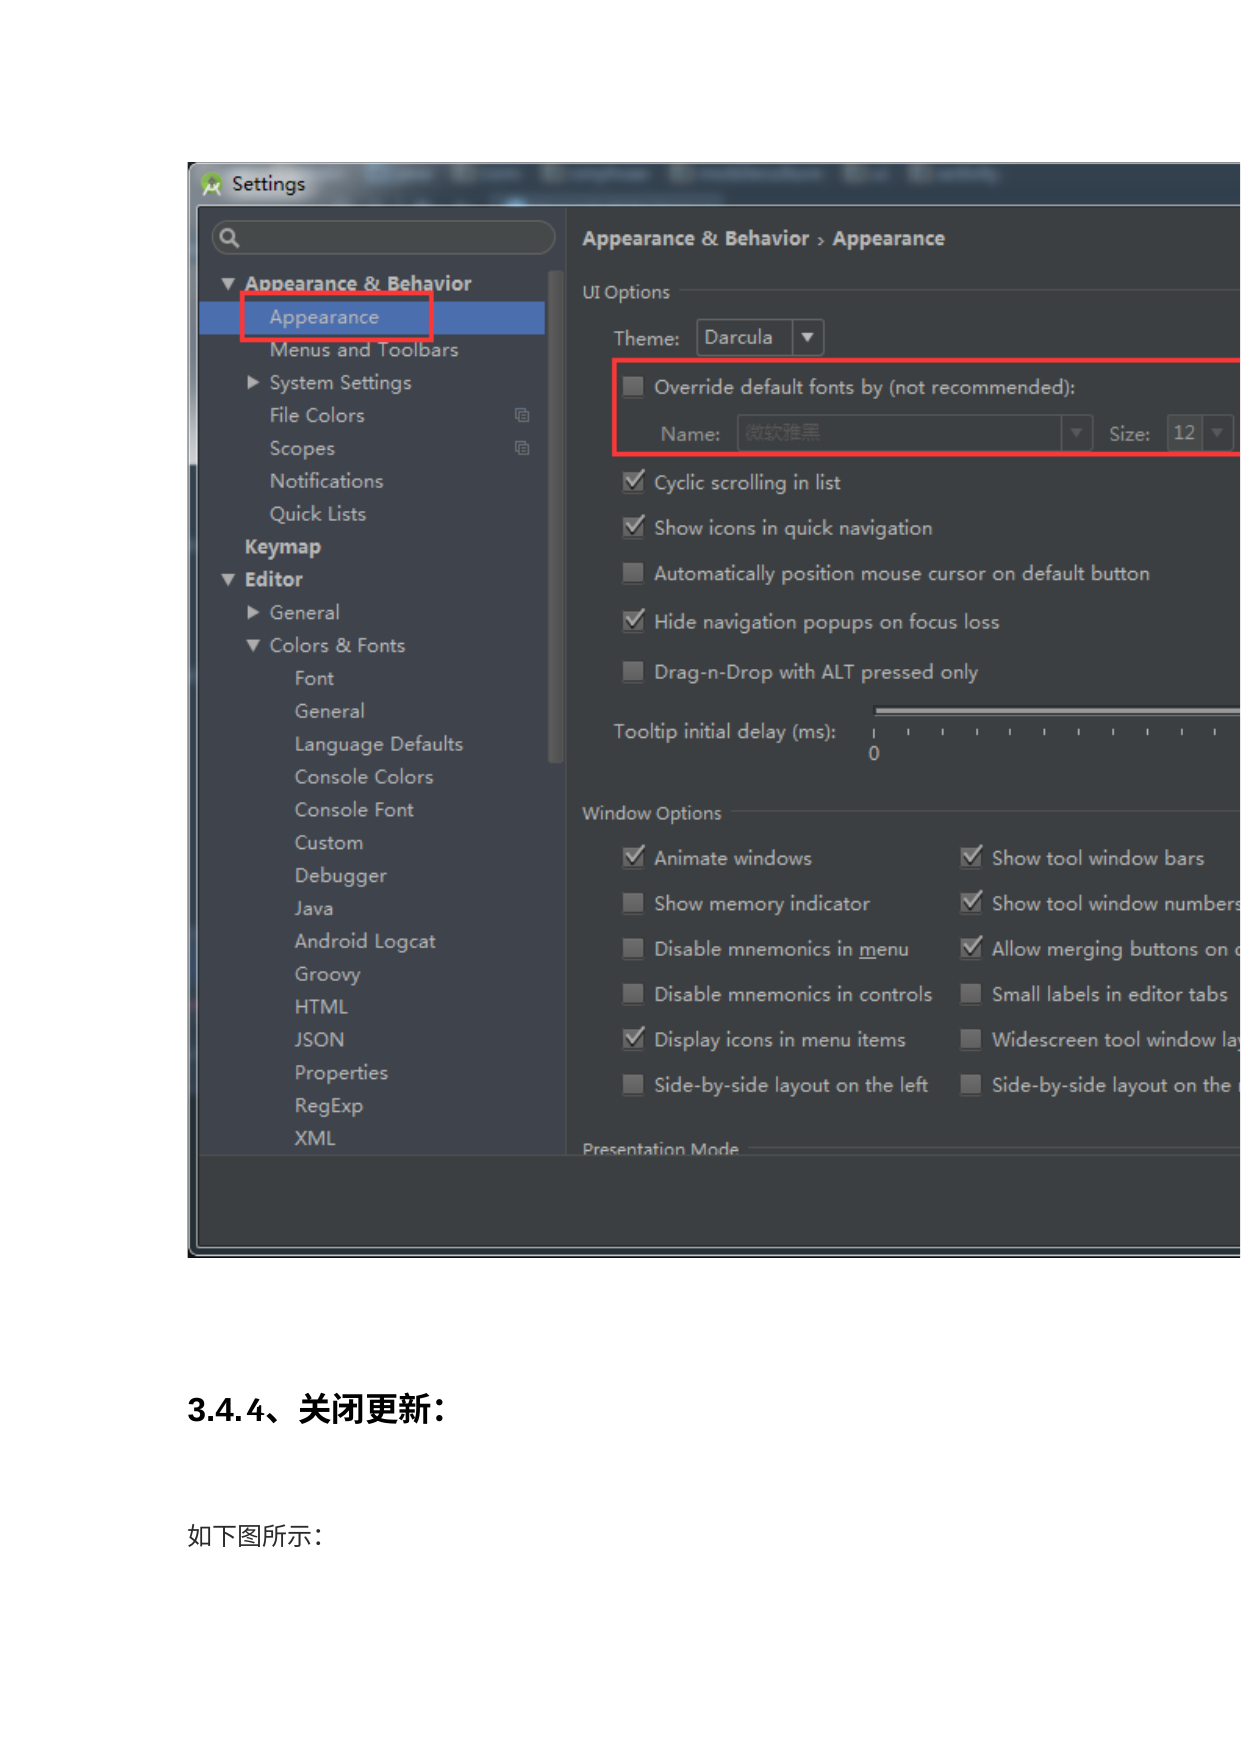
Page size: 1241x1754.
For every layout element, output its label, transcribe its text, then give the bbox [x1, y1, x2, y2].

subtitle 4、关闭更新： [187, 1374, 1053, 1439]
picture [187, 162, 1241, 1258]
text 如下图所示： [187, 1502, 1053, 1567]
